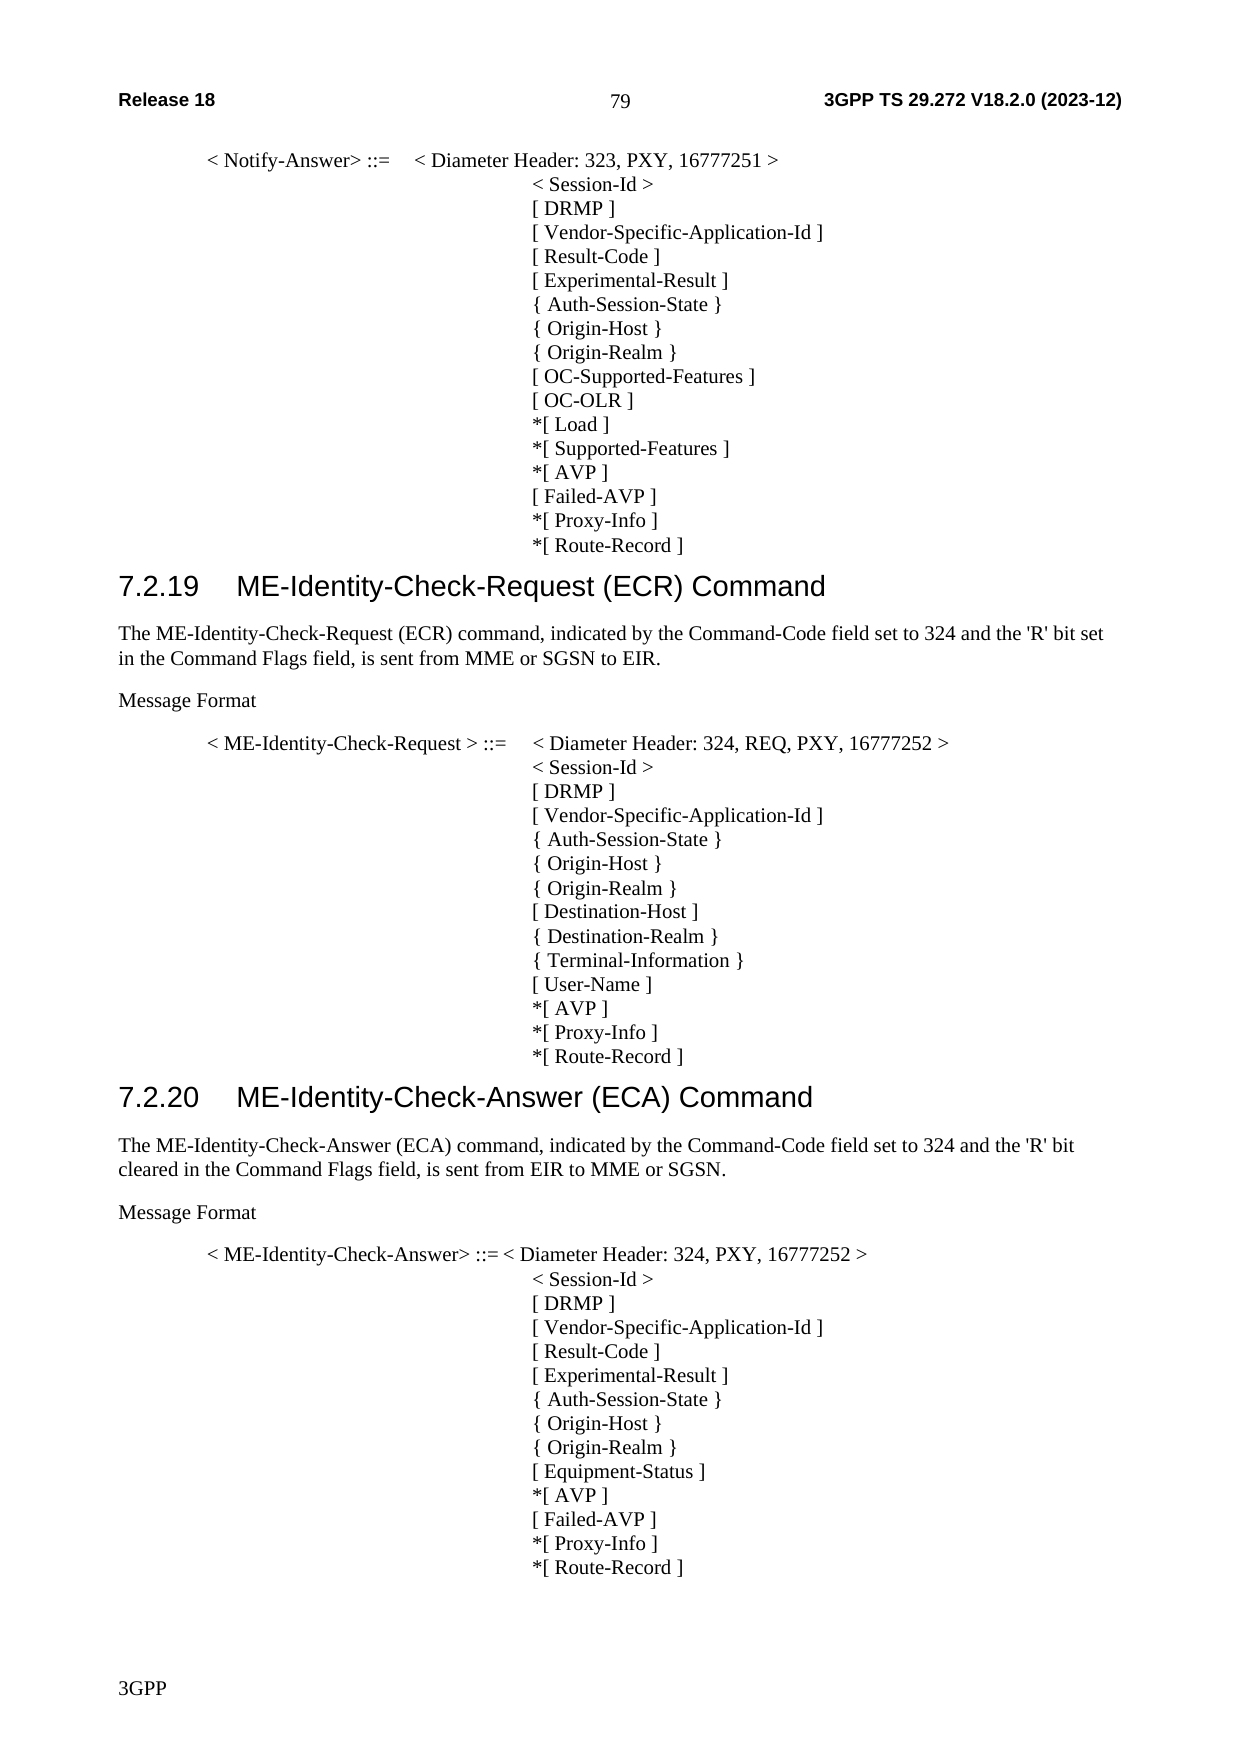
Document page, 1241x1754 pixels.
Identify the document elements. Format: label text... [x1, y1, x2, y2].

text [ OC-OLR ] [296, 388, 1122, 412]
text { Auth-Session-State } [296, 292, 1122, 316]
text *[ AVP ] [296, 996, 1122, 1020]
text { Auth-Session-State } [296, 1387, 1122, 1411]
text *[ Route-Record ] [296, 532, 1122, 557]
text *[ AVP ] [296, 460, 1122, 484]
text < ME-Identity-Check-Answer> ::= < Diameter Header: 324, PXY, 16777252 > [177, 1242, 1122, 1266]
text [ Failed-AVP ] [296, 1507, 1122, 1531]
text [ Equipment-Status ] [296, 1459, 1122, 1483]
text The ME-Identity-Check-Answer (ECA) command, indicated by the Command-Code field set to 324 and the 'R' bit cleared in the Command Flags field, is sent from EIR to MME or SGSN. [118, 1133, 1122, 1181]
text [ Result-Code ] [296, 244, 1122, 268]
text [ User-Name ] [296, 972, 1122, 996]
text [ Destination-Host ] [296, 899, 1122, 923]
subtitle 7.2.19 ME-Identity-Check-Request (ECR) Command [118, 569, 1122, 603]
text [ Result-Code ] [296, 1339, 1122, 1363]
text *[ Proxy-Info ] [296, 1020, 1122, 1044]
text [ DRMP ] [296, 196, 1122, 220]
text [ Failed-AVP ] [296, 484, 1122, 508]
text < Session-Id > [296, 755, 1122, 779]
text [ Vendor-Specific-Application-Id ] [296, 1314, 1122, 1339]
text < Session-Id > [296, 1266, 1122, 1291]
text { Destination-Realm } [296, 923, 1122, 948]
text { Origin-Realm } [296, 1435, 1122, 1459]
text [ Experimental-Result ] [296, 268, 1122, 292]
text Message Format [118, 688, 1122, 712]
text [ Vendor-Specific-Application-Id ] [296, 803, 1122, 827]
text The ME-Identity-Check-Request (ECR) command, indicated by the Command-Code field set to 324 and the 'R' bit set in the Command Flags field, is sent from MME or SGSN to EIR. [118, 621, 1122, 669]
text *[ Load ] [296, 412, 1122, 436]
text *[ Proxy-Info ] [296, 1531, 1122, 1555]
text [ DRMP ] [296, 779, 1122, 803]
text { Auth-Session-State } [296, 827, 1122, 851]
text { Origin-Realm } [296, 875, 1122, 899]
text { Origin-Host } [296, 316, 1122, 340]
subtitle 7.2.20 ME-Identity-Check-Answer (ECA) Command [118, 1080, 1122, 1114]
text < Notify-Answer> ::= < Diameter Header: 323, PXY, 16777251 > [177, 147, 1122, 172]
text [ OC-Supported-Features ] [296, 364, 1122, 388]
text { Origin-Host } [296, 851, 1122, 875]
text Message Format [118, 1199, 1122, 1224]
text [ Vendor-Specific-Application-Id ] [296, 220, 1122, 244]
text *[ Proxy-Info ] [296, 508, 1122, 532]
text { Terminal-Information } [296, 948, 1122, 972]
text < Session-Id > [296, 172, 1122, 196]
text *[ Route-Record ] [296, 1044, 1122, 1068]
text < ME-Identity-Check-Request > ::= < Diameter Header: 324, REQ, PXY, 16777252 > [177, 731, 1122, 755]
text *[ Route-Record ] [296, 1555, 1122, 1579]
text *[ Supported-Features ] [296, 436, 1122, 460]
text [ DRMP ] [296, 1291, 1122, 1314]
text *[ AVP ] [296, 1483, 1122, 1507]
text { Origin-Realm } [296, 340, 1122, 364]
text { Origin-Host } [296, 1411, 1122, 1435]
text [ Experimental-Result ] [296, 1363, 1122, 1387]
